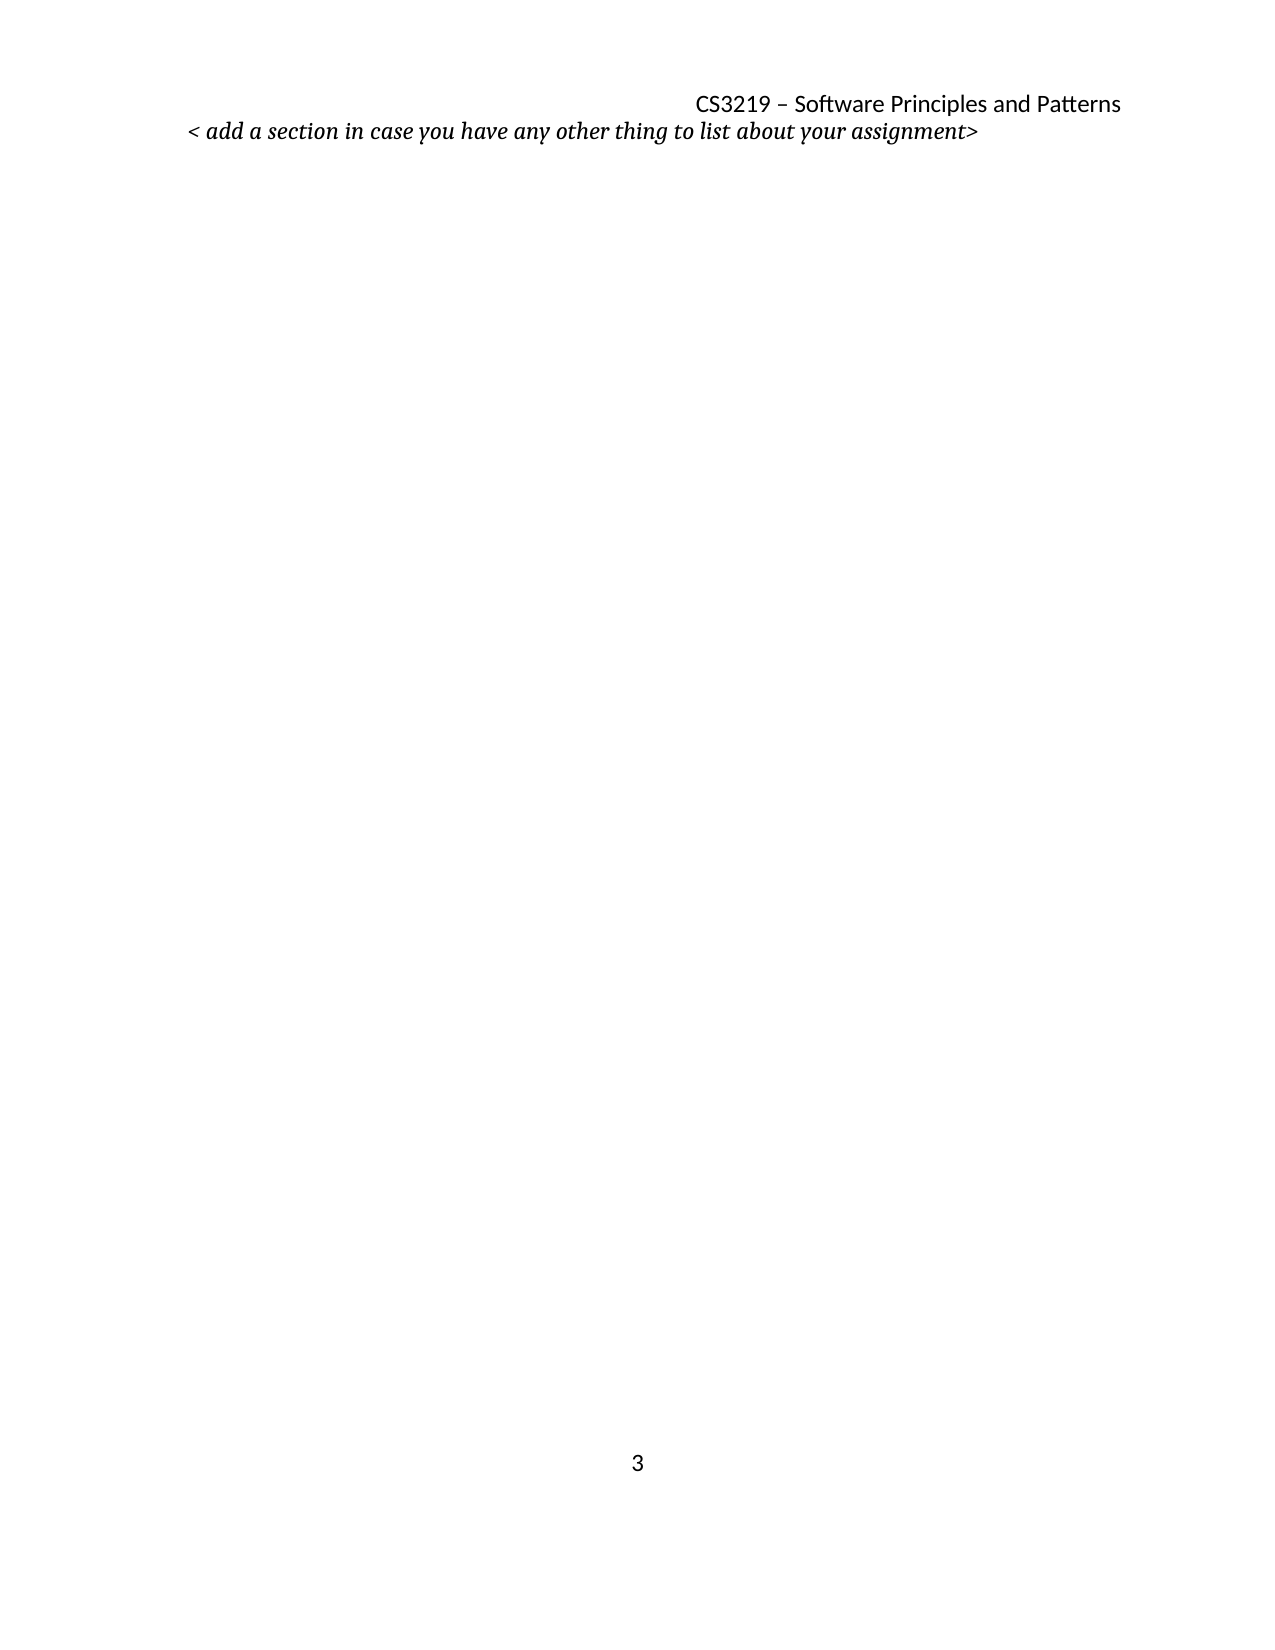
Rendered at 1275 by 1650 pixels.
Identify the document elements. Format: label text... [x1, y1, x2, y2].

text < add a section in case you have any other thing to list about your assignment> [187, 117, 1148, 145]
